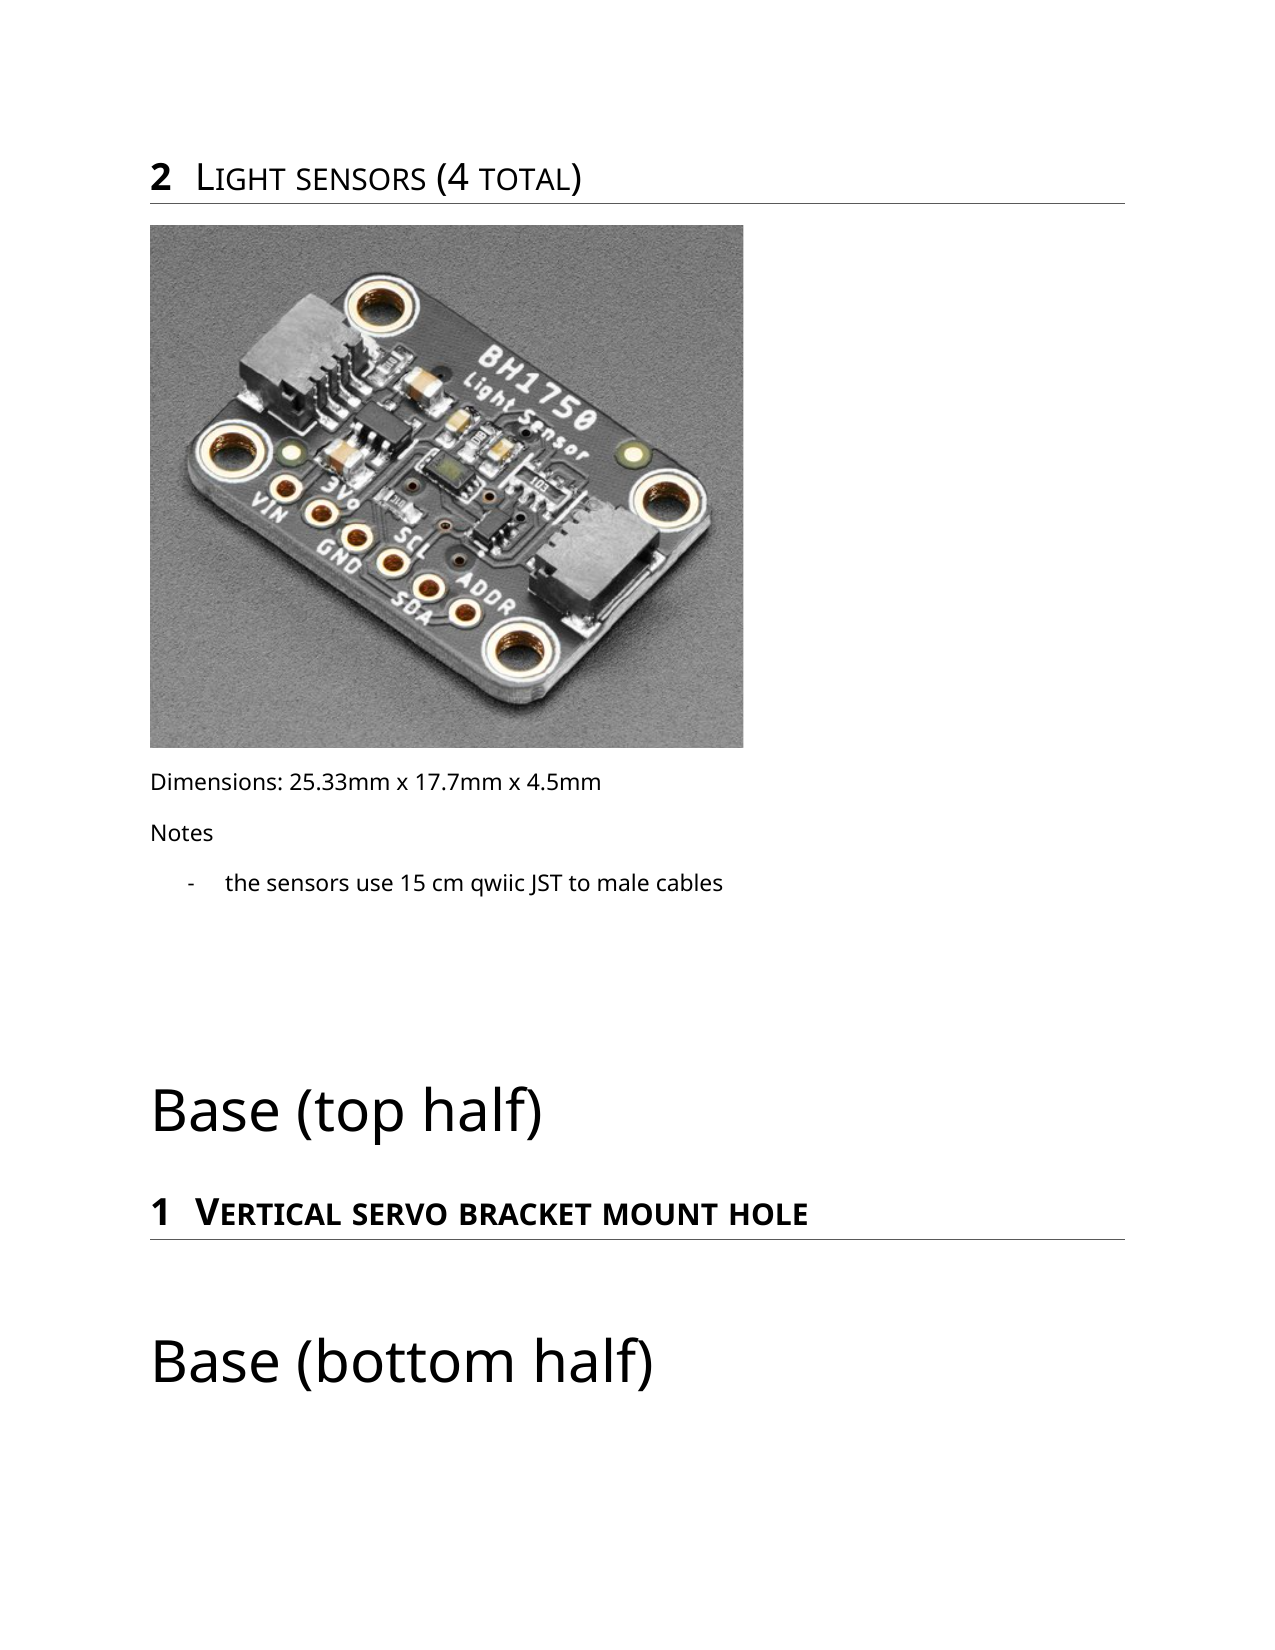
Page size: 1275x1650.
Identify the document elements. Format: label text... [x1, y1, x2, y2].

subtitle Light sensors (4 total) [150, 150, 1125, 203]
subtitle Vertical servo bracket mount hole [150, 1186, 1125, 1239]
picture [150, 225, 744, 748]
title Base (top half) [150, 1069, 1125, 1148]
text Notes [150, 817, 1125, 848]
list the sensors use 15 cm qwiic JST to male cables [187, 867, 1125, 898]
text Dimensions: 25.33mm x 17.7mm x 4.5mm [150, 766, 1125, 797]
title Base (bottom half) [150, 1320, 1125, 1399]
